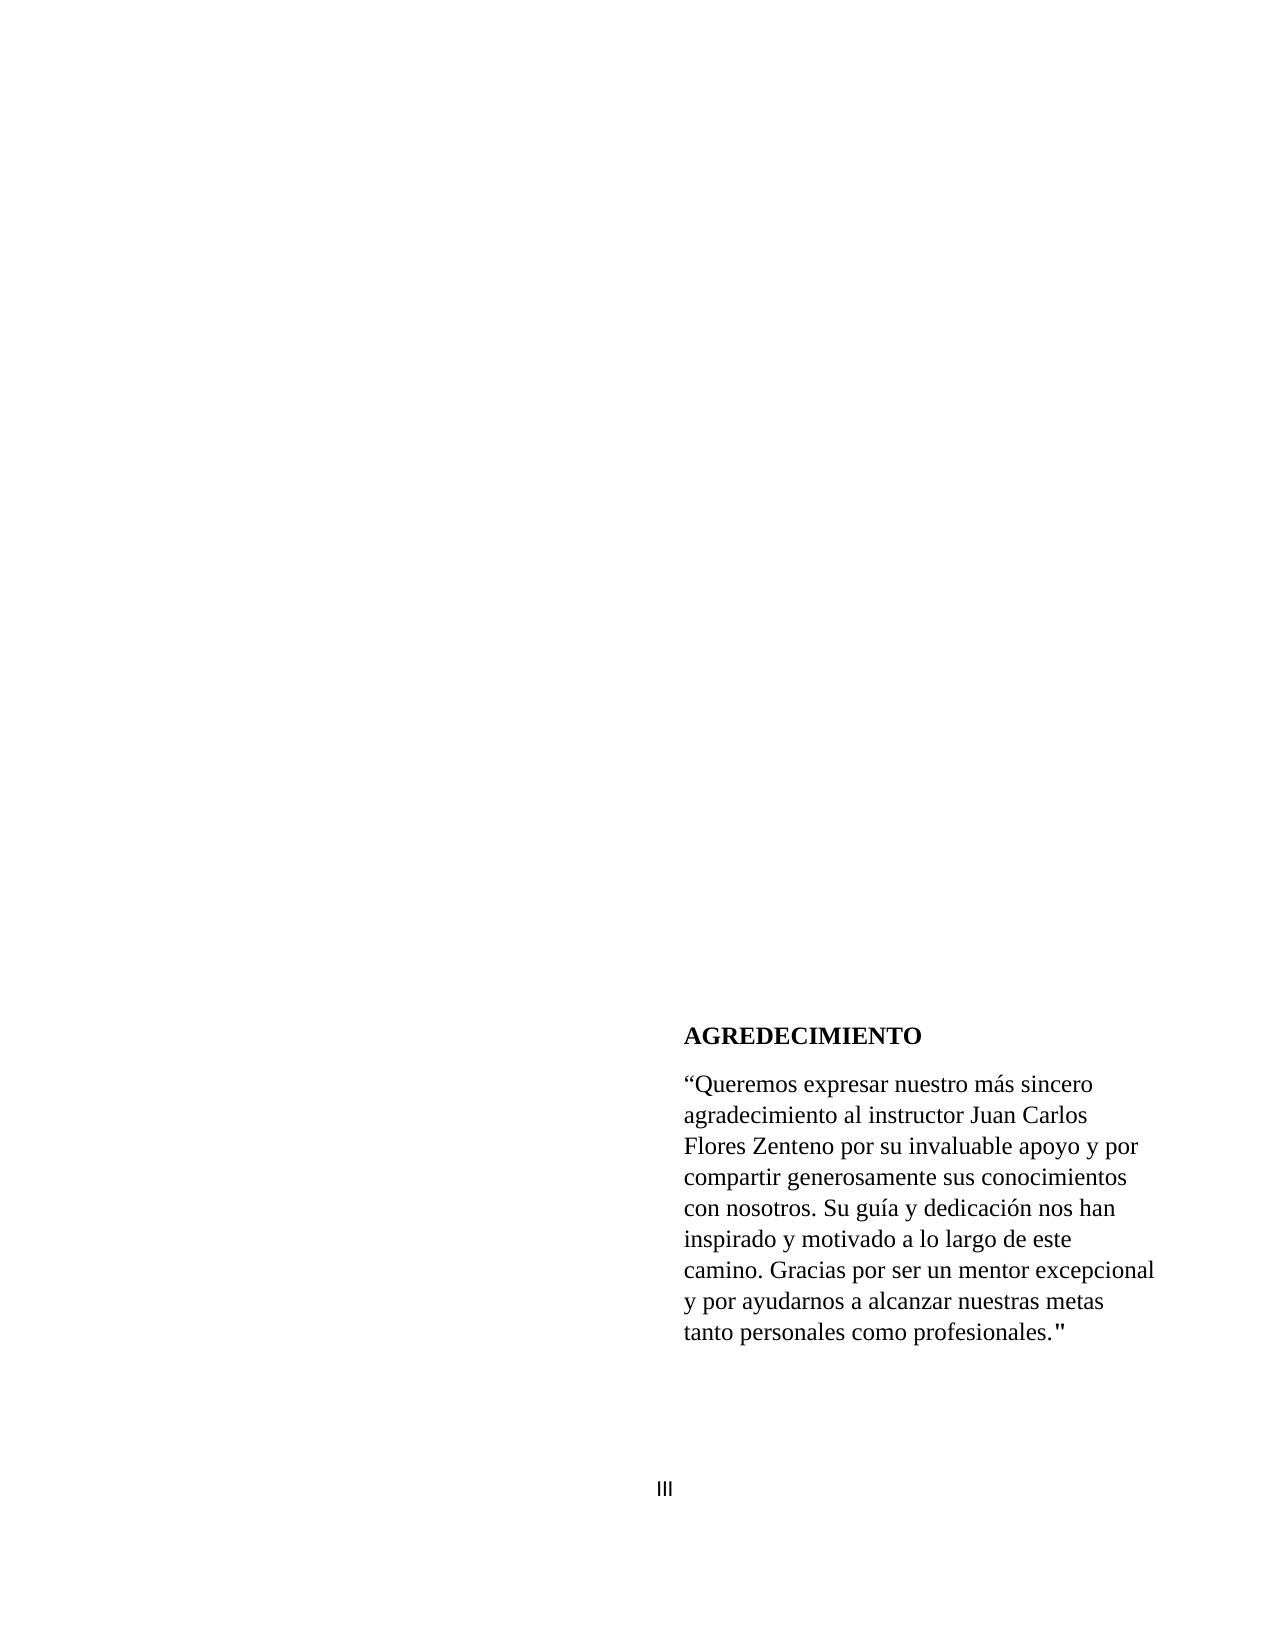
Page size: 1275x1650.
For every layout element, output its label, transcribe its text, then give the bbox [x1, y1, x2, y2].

text “Queremos expresar nuestro más sincero agradecimiento al instructor Juan Carlos Flores Zenteno por su invaluable apoyo y por compartir generosamente sus conocimientos con nosotros. Su guía y dedicación nos han inspirado y motivado a lo largo de este camino. Gracias por ser un mentor excepcional y por ayudarnos a alcanzar nuestras metas tanto personales como profesionales." [683, 1069, 1156, 1346]
text AGREDECIMIENTO [683, 1021, 1156, 1050]
